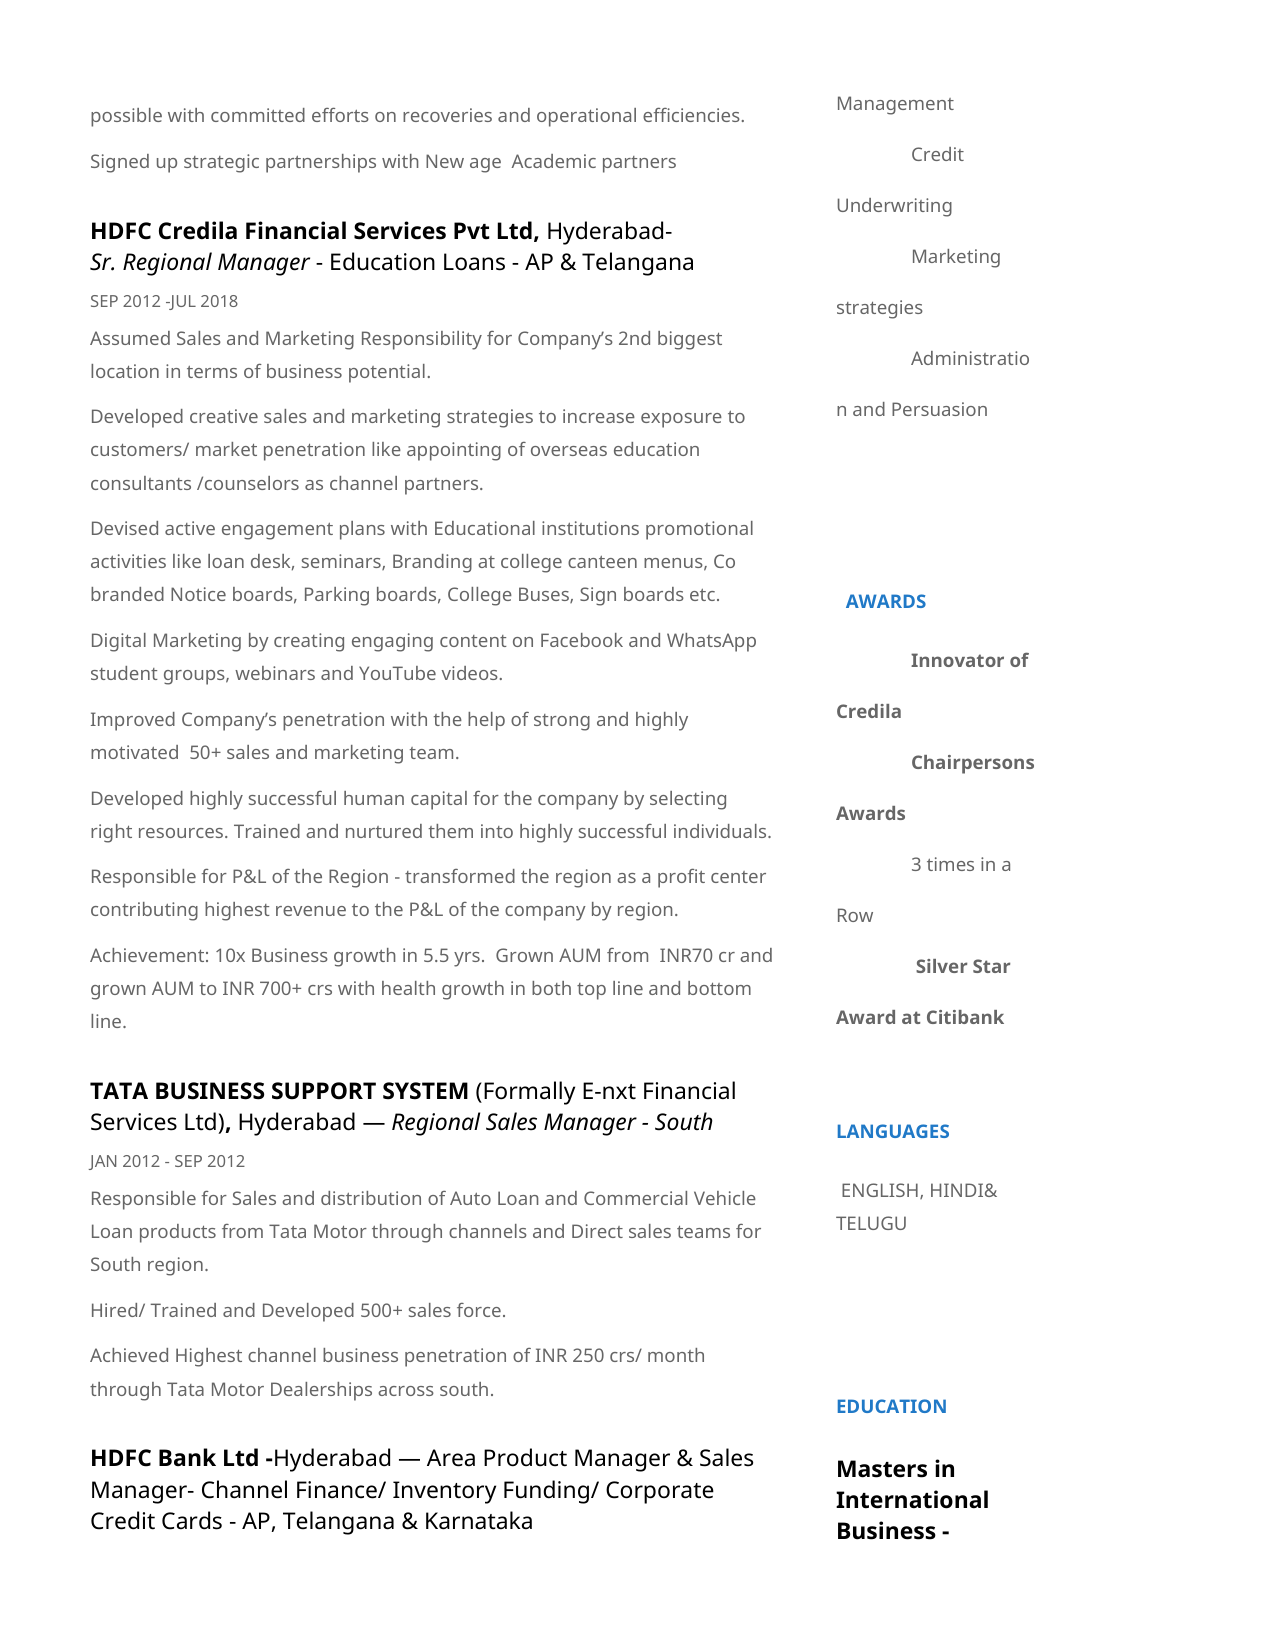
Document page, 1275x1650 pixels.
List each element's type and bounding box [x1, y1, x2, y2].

table_cell [821, 75, 1050, 1563]
table_cell [75, 75, 821, 1563]
